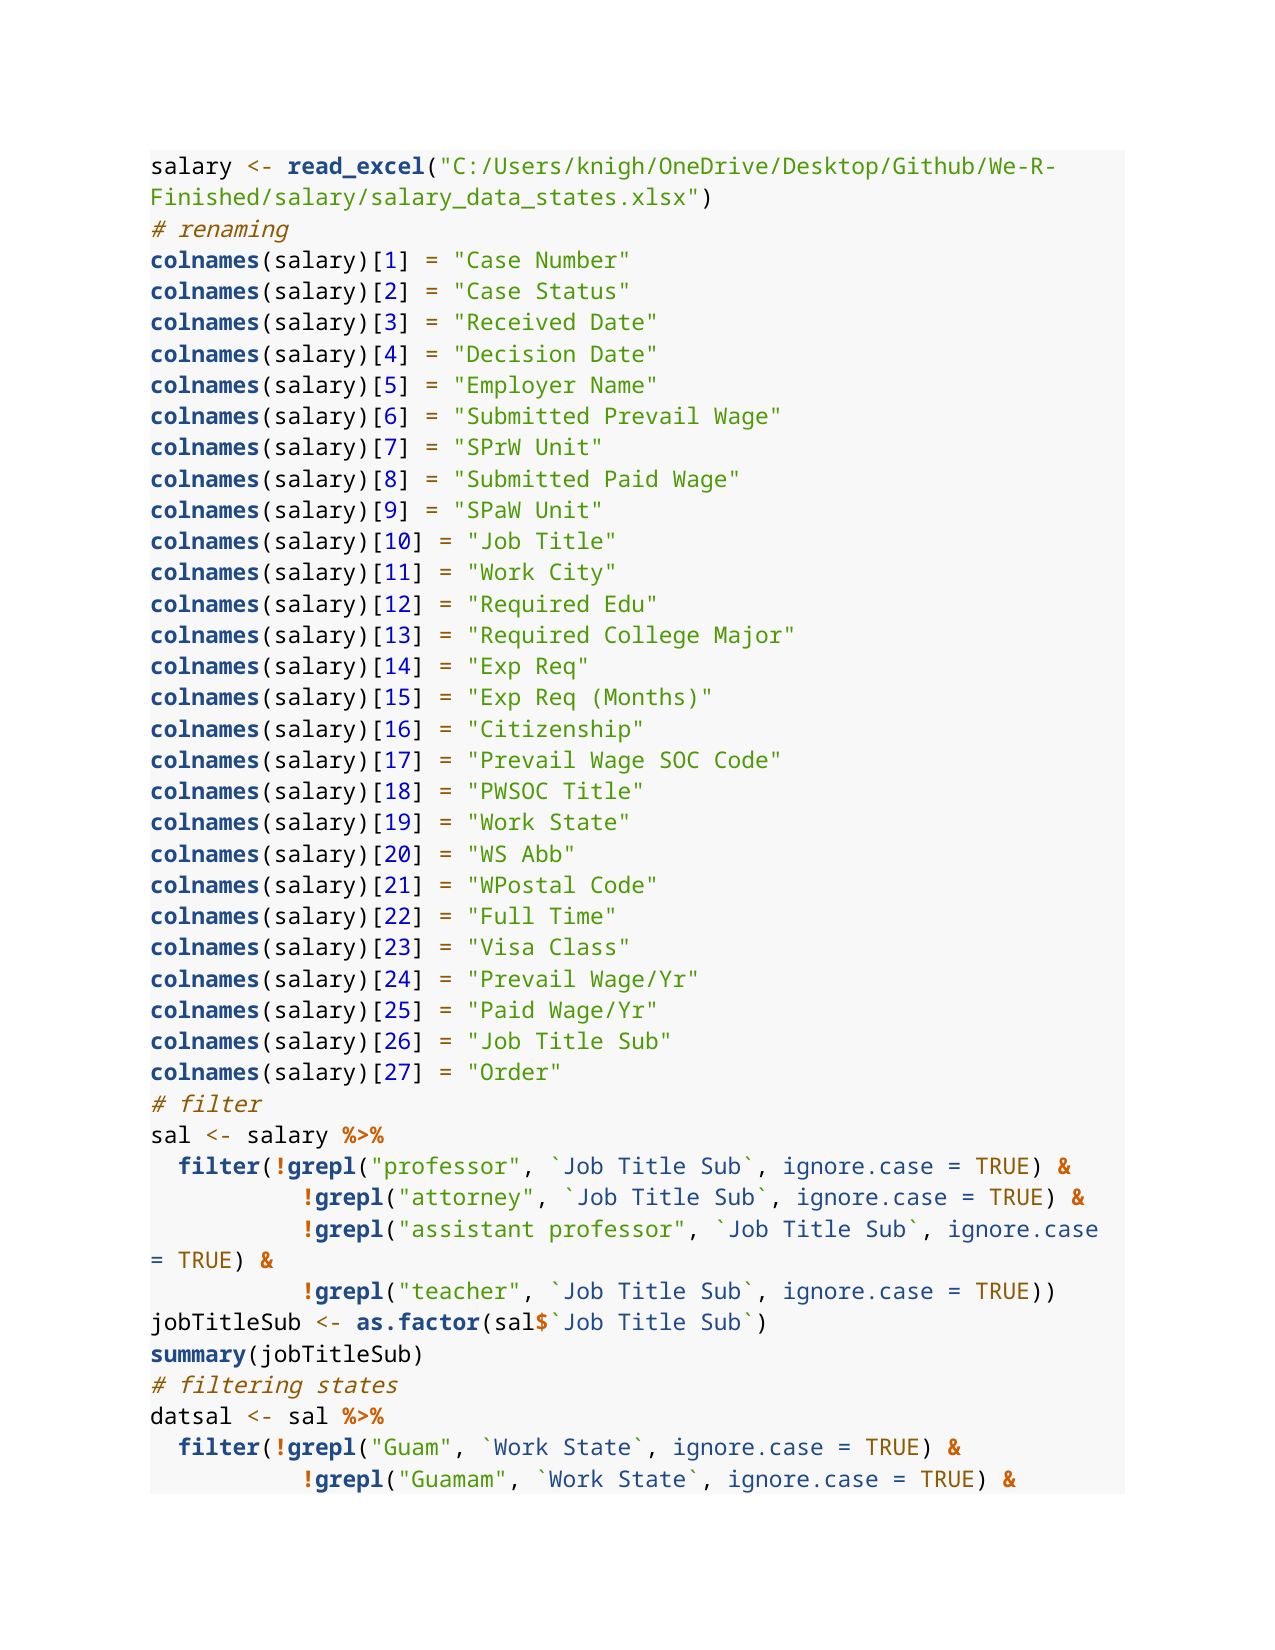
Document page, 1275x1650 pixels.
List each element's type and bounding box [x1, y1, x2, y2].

text [150, 150, 1125, 1494]
